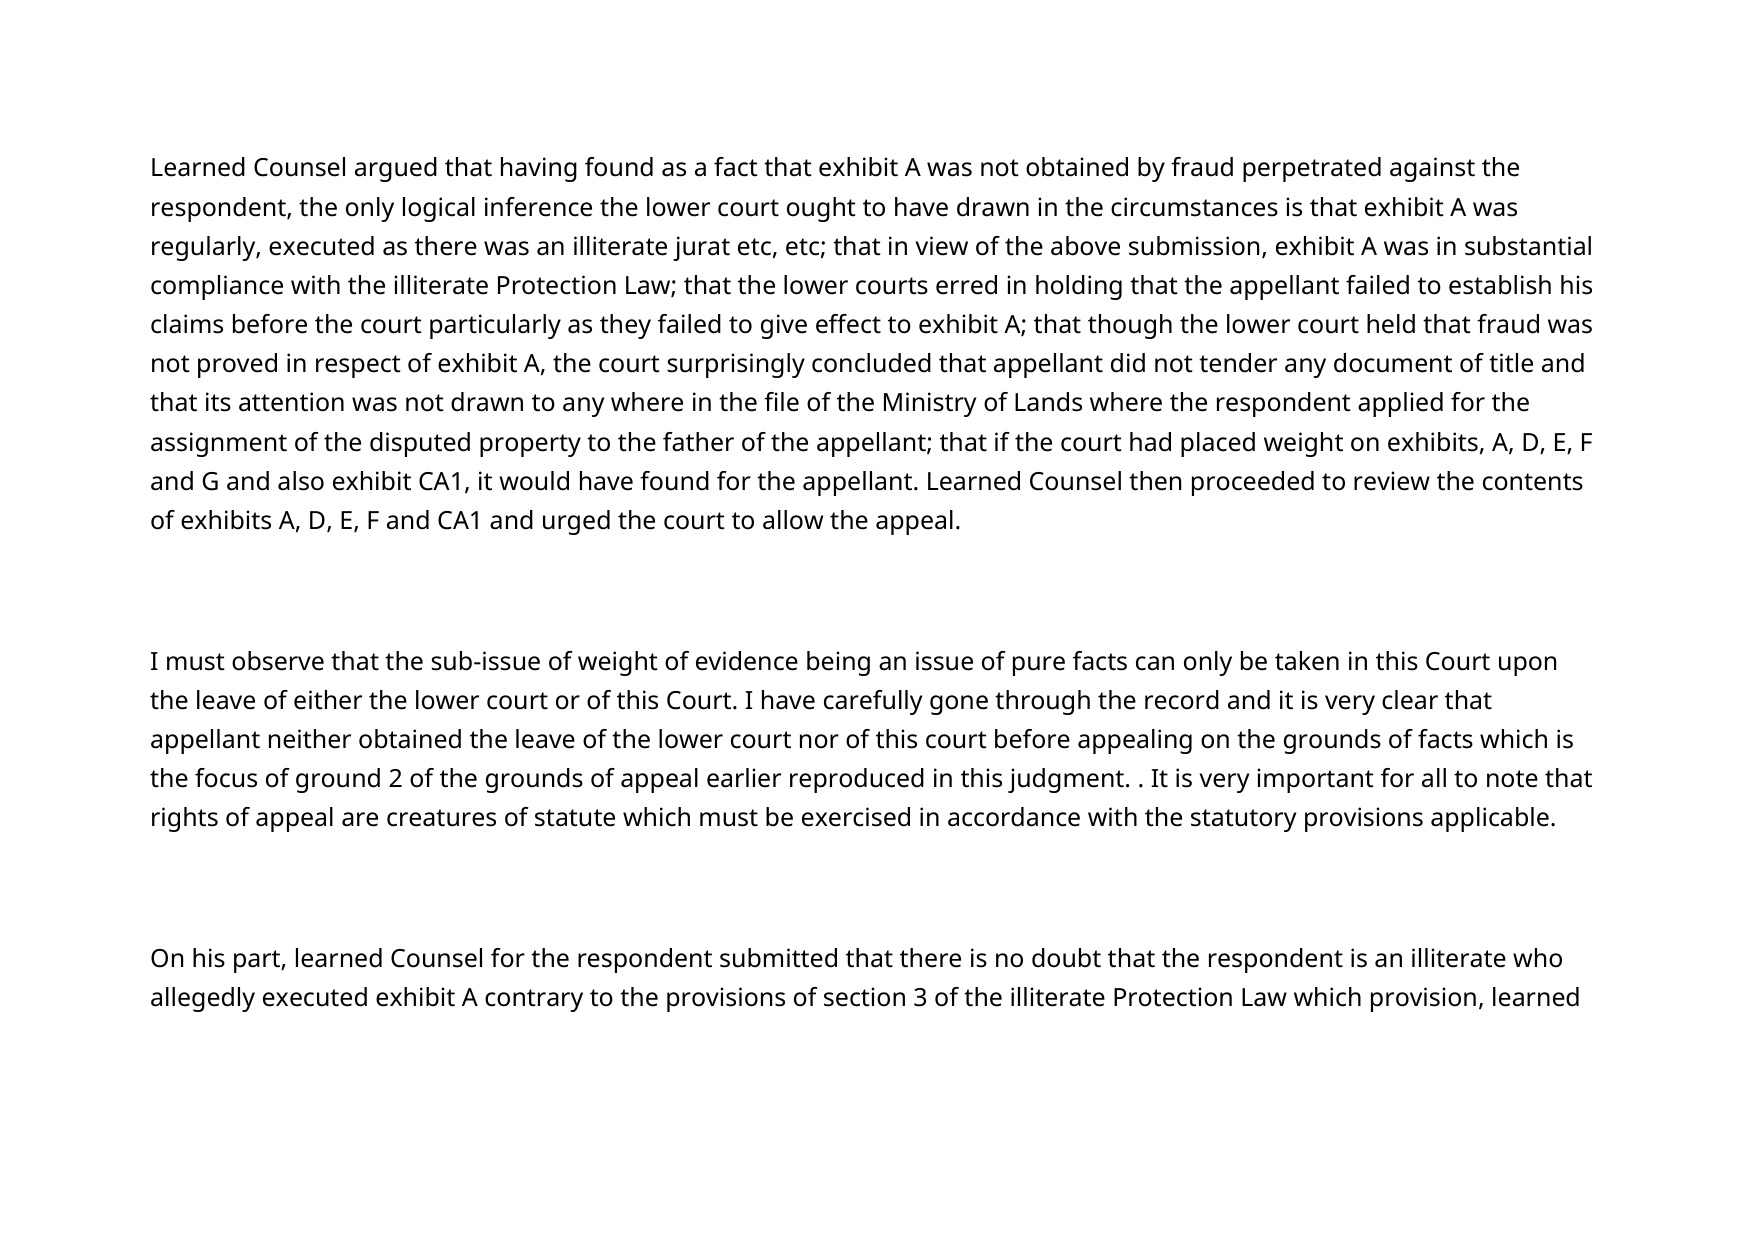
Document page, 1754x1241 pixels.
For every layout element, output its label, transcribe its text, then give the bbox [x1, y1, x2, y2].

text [150, 941, 1604, 1014]
text I must observe that the sub-issue of weight of evidence being an issue of pure facts can only be taken in this Court upon the leave of either the lower court or of this Court. I have carefully gone through the record and it is very clear that appellant neither obtained the leave of the lower court nor of this court before appealing on the grounds of facts which is the focus of ground 2 of the grounds of appeal earlier reproduced in this judgment. . It is very important for all to note that rights of appeal are creatures of statute which must be exercised in accordance with the statutory provisions applicable. [150, 643, 1604, 834]
text Learned Counsel argued that having found as a fact that exhibit A was not obtained by fraud perpetrated against the respondent, the only logical inference the lower court ought to have drawn in the circumstances is that exhibit A was regularly, executed as there was an illiterate jurat etc, etc; that in view of the above submission, exhibit A was in substantial compliance with the illiterate Protection Law; that the lower courts erred in holding that the appellant failed to establish his claims before the court particularly as they failed to give effect to exhibit A; that though the lower court held that fraud was not proved in respect of exhibit A, the court surprisingly concluded that appellant did not tender any document of title and that its attention was not drawn to any where in the file of the Ministry of Lands where the respondent applied for the assignment of the disputed property to the father of the appellant; that if the court had placed weight on exhibits, A, D, E, F and G and also exhibit CA1, it would have found for the appellant. Learned Counsel then proceeded to review the contents of exhibits A, D, E, F and CA1 and urged the court to allow the appeal. [150, 150, 1604, 537]
